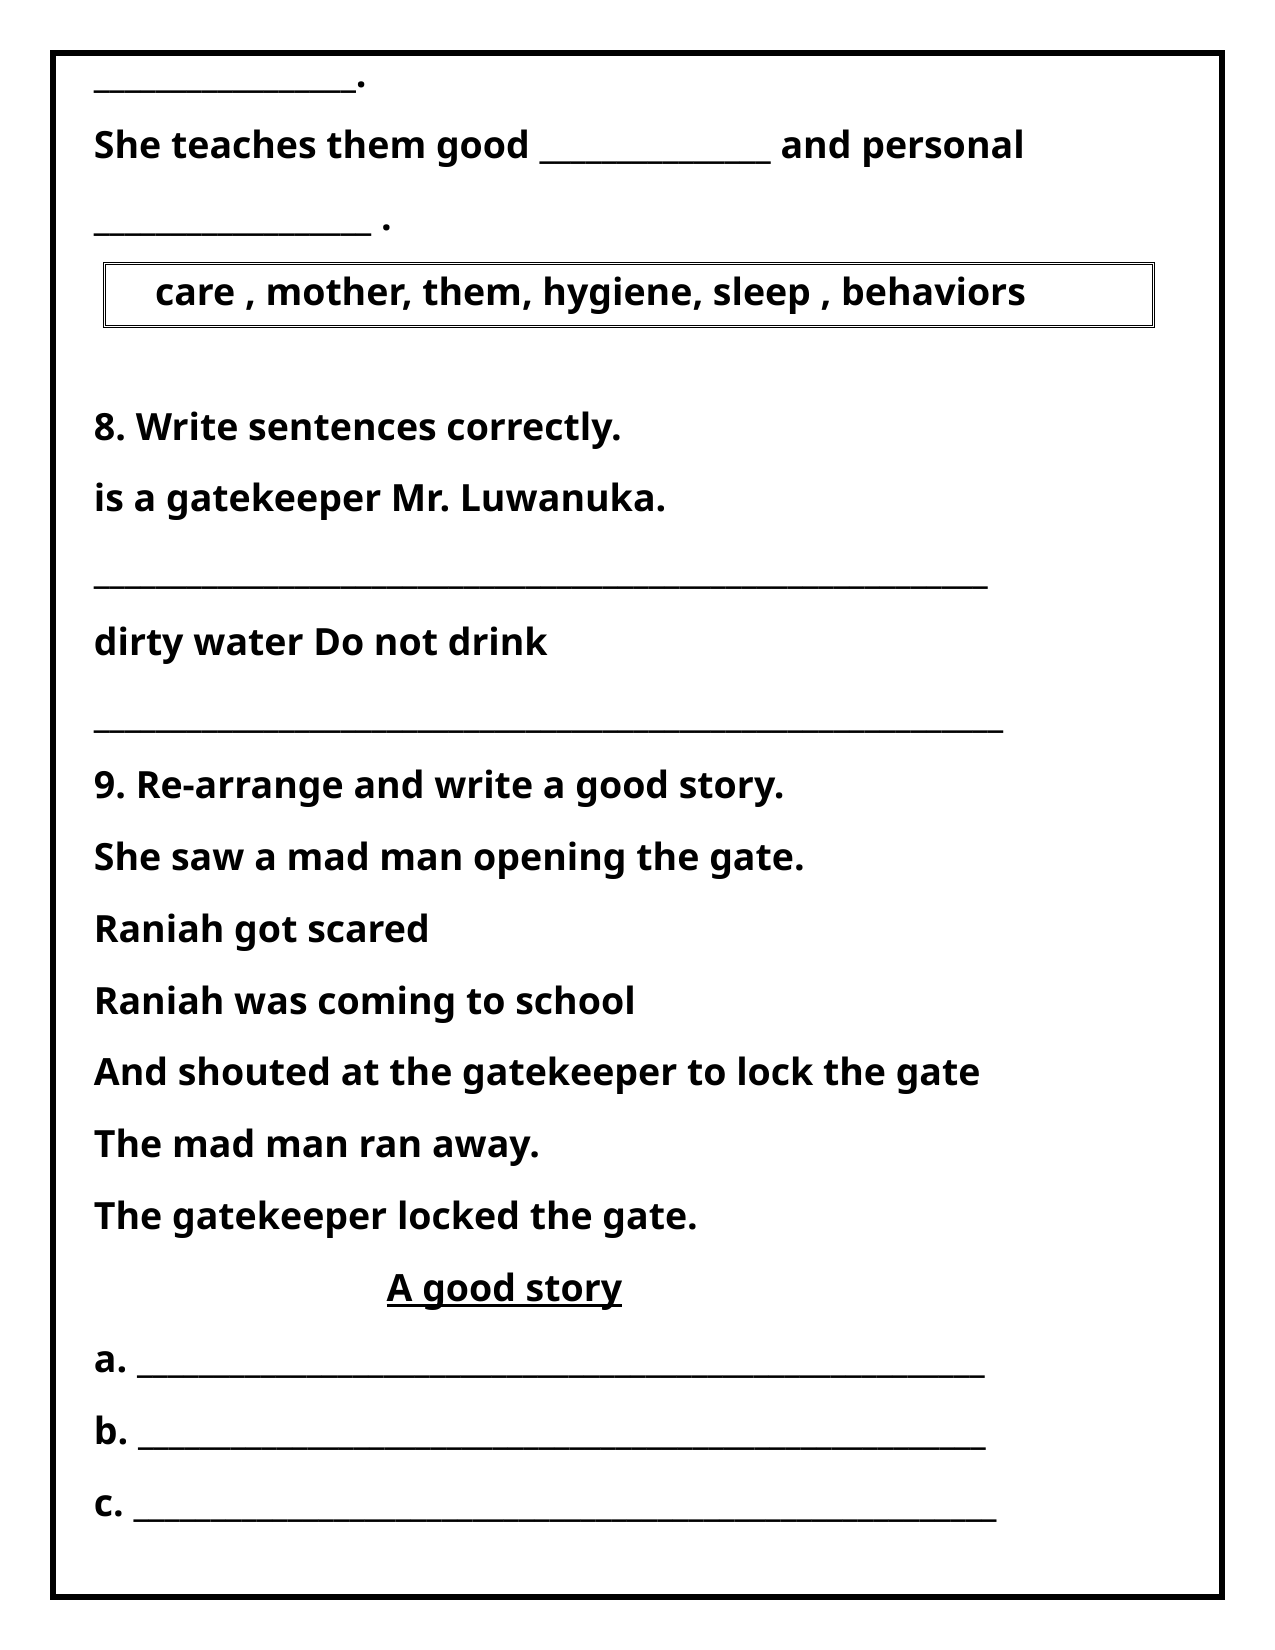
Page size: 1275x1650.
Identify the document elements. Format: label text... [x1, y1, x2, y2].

text Raniah got scared [94, 902, 1200, 953]
text Raniah was coming to school [94, 974, 1200, 1025]
text She teaches them good _______________ and personal [94, 119, 1200, 170]
text 8. Write sentences correctly. [94, 400, 1200, 451]
text ___________________________________________________________ [94, 687, 1200, 738]
text __________________________________________________________ [94, 543, 1200, 594]
text c. ________________________________________________________ [94, 1476, 1200, 1527]
text b. _______________________________________________________ [94, 1404, 1200, 1456]
text The mad man ran away. [94, 1117, 1200, 1168]
text And shouted at the gatekeeper to lock the gate [94, 1046, 1200, 1097]
table_header care , mother, them, hygiene, sleep , behaviors [106, 265, 1152, 325]
text A good story [94, 1261, 1200, 1312]
text __________________ . [94, 190, 1200, 241]
text She saw a mad man opening the gate. [94, 830, 1200, 881]
text is a gatekeeper Mr. Luwanuka. [94, 472, 1200, 523]
text 9. Re-arrange and write a good story. [94, 759, 1200, 810]
text dirty water Do not drink [94, 615, 1200, 666]
text The gatekeeper locked the gate. [94, 1189, 1200, 1240]
text a. _______________________________________________________ [94, 1333, 1200, 1384]
text _________________. [94, 56, 1200, 98]
